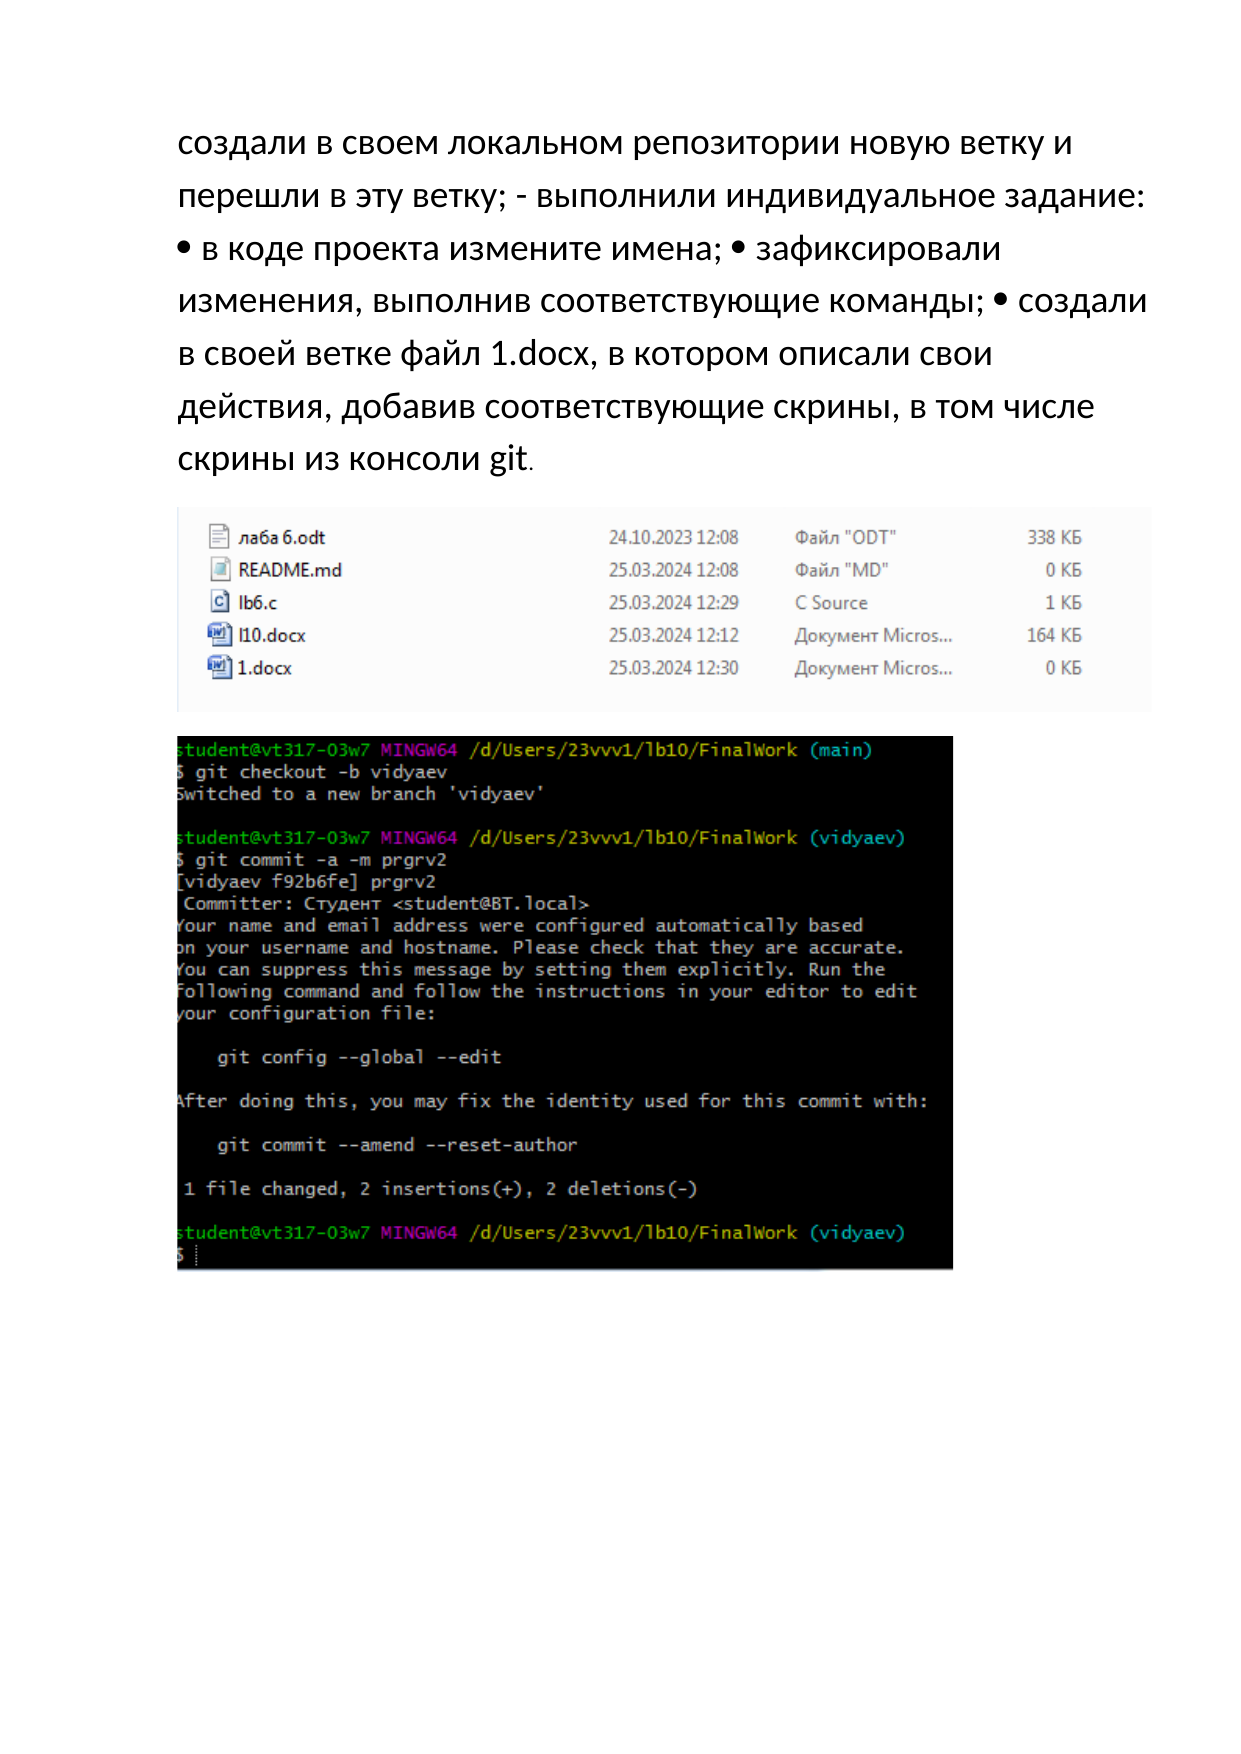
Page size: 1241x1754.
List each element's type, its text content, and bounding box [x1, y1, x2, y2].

picture [177, 507, 1152, 712]
picture [177, 736, 954, 1272]
text создали в своем локальном репозитории новую ветку и перешли в эту ветку; - выполнили индивидуальное задание: в коде проекта измените имена; зафиксировали изменения, выполнив соответствующие команды; создали в своей ветке файл 1.docx, в котором описали свои действия, добавив соответствующие скрины, в том числе скрины из консоли git. [177, 118, 1152, 480]
